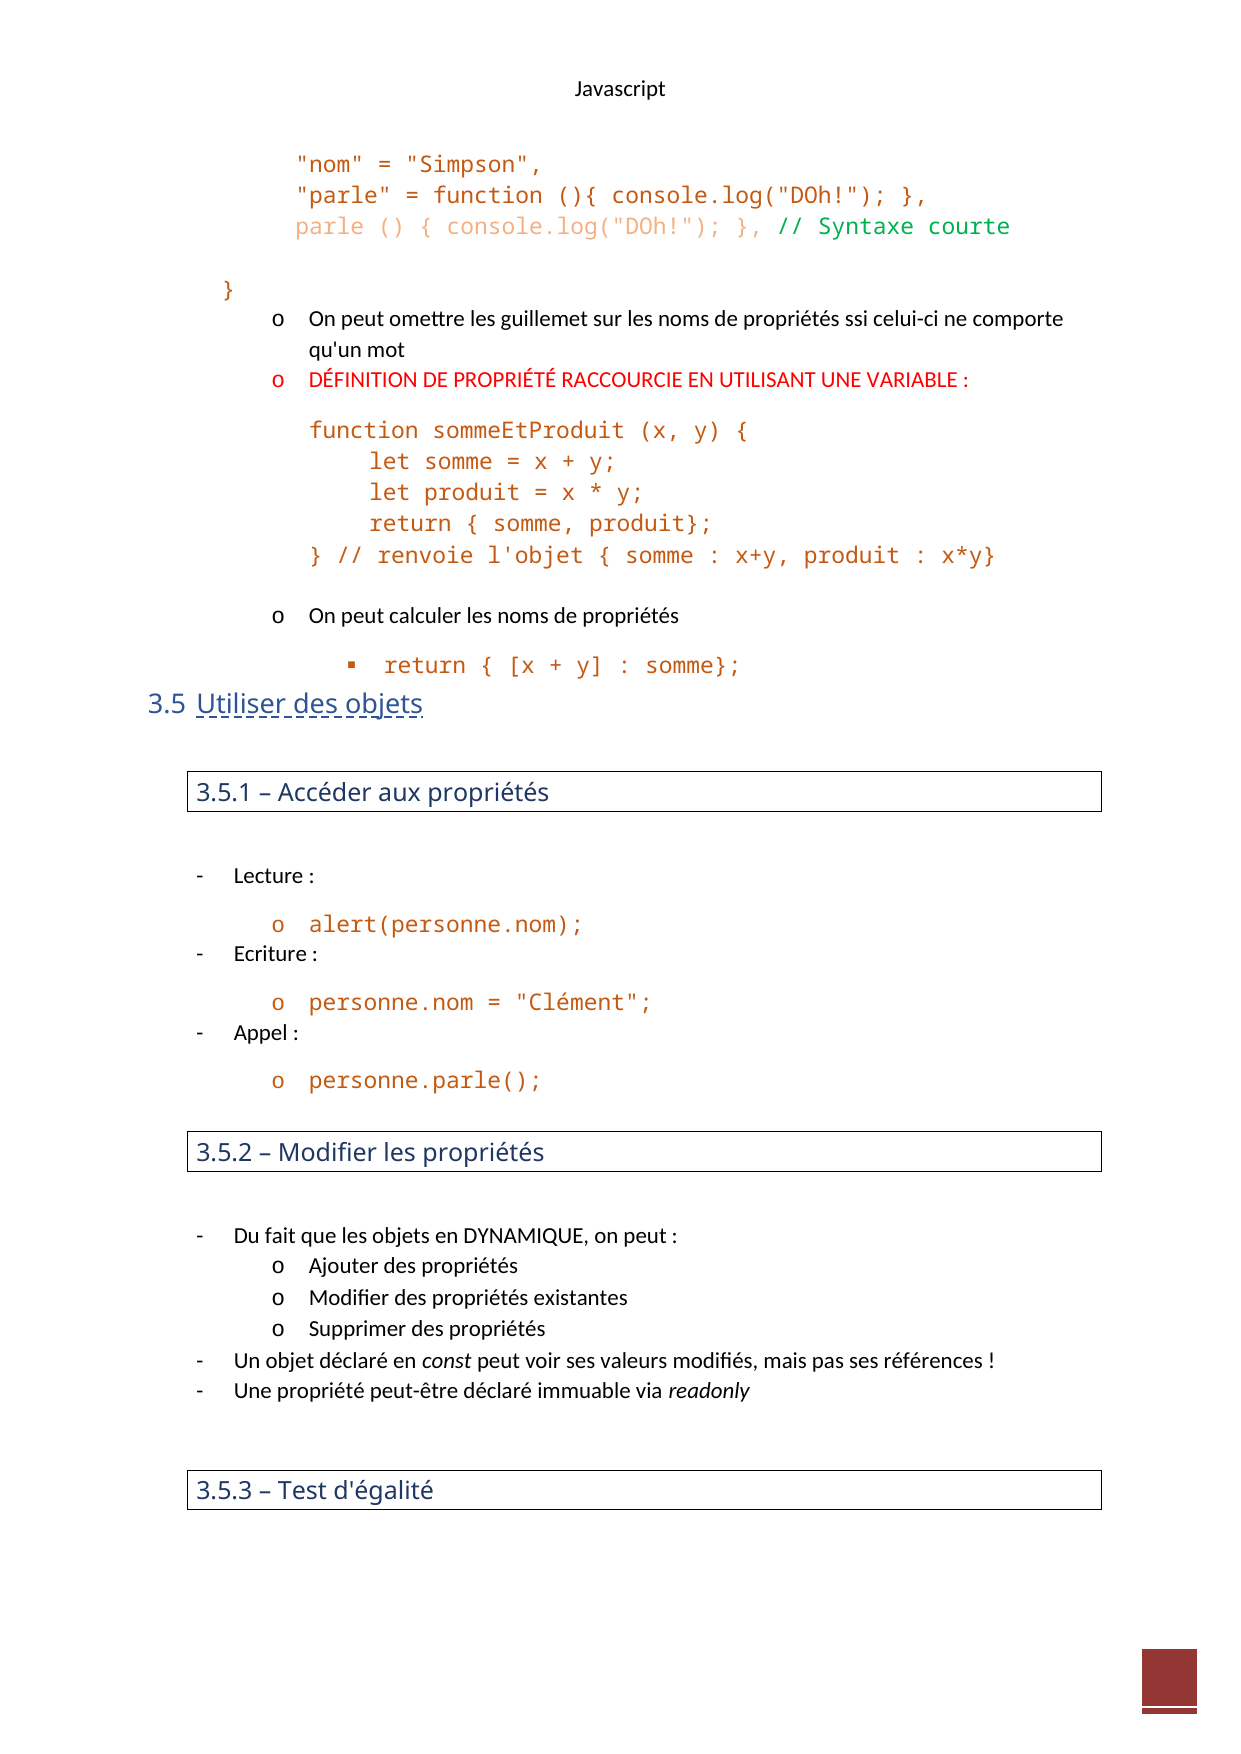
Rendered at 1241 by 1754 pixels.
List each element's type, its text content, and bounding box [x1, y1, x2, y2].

subtitle Utiliser des objets [148, 684, 1093, 721]
list personne.parle(); [271, 1064, 1093, 1096]
subtitle 3.5.2 – Modifier les propriétés [188, 1132, 1101, 1171]
subtitle 3.5.3 – Test d'égalité [188, 1471, 1101, 1509]
subtitle 3.5.1 – Accéder aux propriétés [188, 772, 1101, 811]
text let somme = x + y; [235, 445, 1093, 476]
list On peut omettre les guillemet sur les noms de propriétés ssi celui-ci ne comporte qu'un mot [271, 304, 1093, 363]
text } // renvoie l'objet { somme : x+y, produit : x*y} [235, 538, 1093, 570]
text let produit = x * y; [235, 476, 1093, 507]
list personne.nom = "Clément"; [271, 986, 1093, 1018]
list Un objet déclaré en const peut voir ses valeurs modifiés, mais pas ses références ! [196, 1346, 1093, 1374]
list alert(personne.nom); [271, 908, 1093, 939]
text "nom" = "Simpson", [221, 148, 1093, 179]
text return { somme, produit}; [235, 507, 1093, 538]
list On peut calculer les noms de propriétés [271, 601, 1093, 630]
text } [221, 273, 1093, 304]
list Du fait que les objets en DYNAMIQUE, on peut : [196, 1221, 1093, 1249]
list Ecriture : [196, 939, 1093, 967]
list Ajouter des propriétés [271, 1251, 1093, 1281]
list DÉFINITION DE PROPRIÉTÉ RACCOURCIE EN UTILISANT UNE VARIABLE : [271, 365, 1093, 394]
list Appel : [196, 1018, 1093, 1046]
list Modifier des propriétés existantes [271, 1283, 1093, 1312]
list return { [x + y] : somme}; [346, 649, 1093, 680]
list Une propriété peut-être déclaré immuable via readonly [196, 1376, 1093, 1404]
text function sommeEtProduit (x, y) { [235, 413, 1093, 445]
list Supprimer des propriétés [271, 1314, 1093, 1343]
text "parle" = function (){ console.log("DOh!"); }, [221, 179, 1093, 210]
text parle () { console.log("DOh!"); }, // Syntaxe courte [221, 210, 1093, 241]
list Lecture : [196, 861, 1093, 889]
